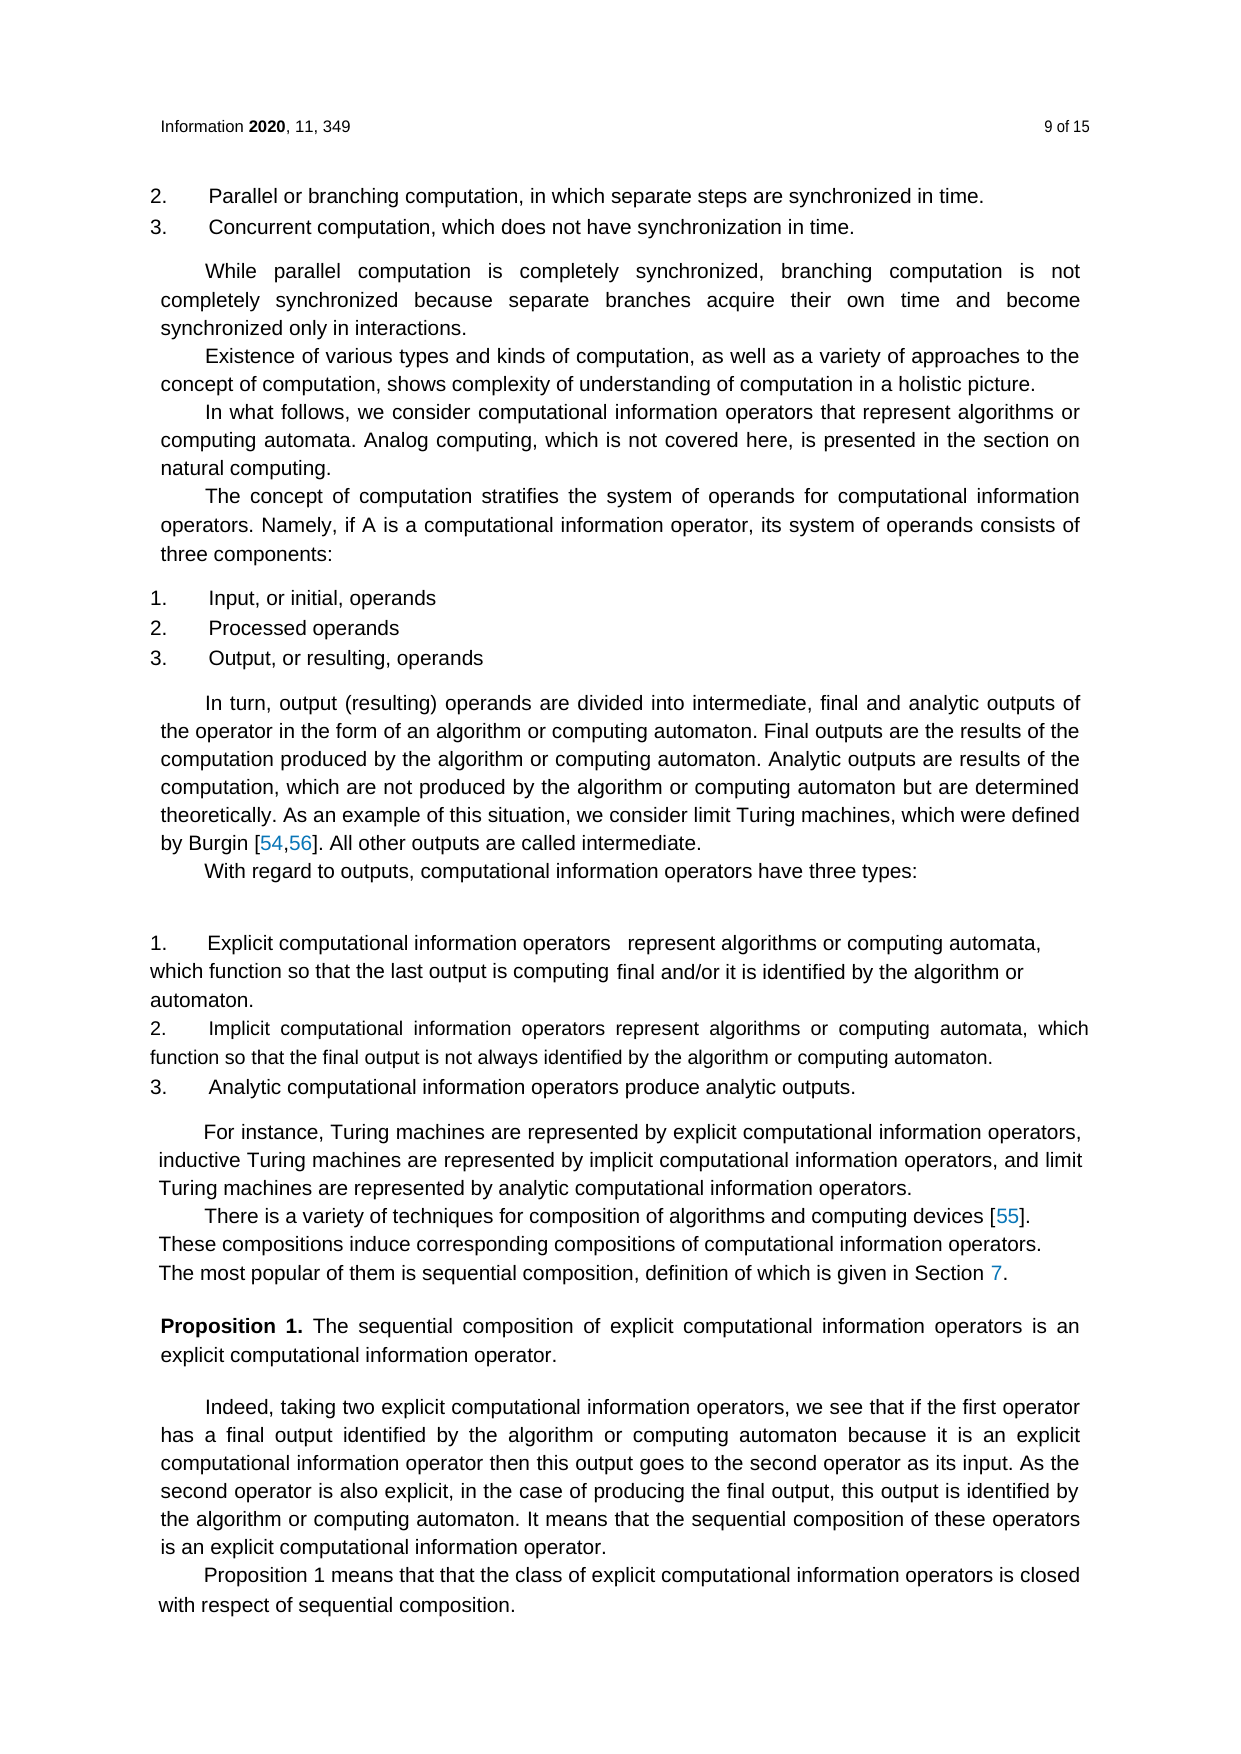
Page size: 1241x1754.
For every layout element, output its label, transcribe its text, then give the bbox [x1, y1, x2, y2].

list Concurrent computation, which does not have synchronization in time. [150, 214, 1090, 238]
text Proposition 1. The sequential composition of explicit computational information operators is an explicit computational information operator. [160, 1313, 1081, 1367]
table_header 9 of 15 [694, 116, 1101, 136]
list Parallel or branching computation, in which separate steps are synchronized in time. [150, 184, 1090, 208]
text In turn, output (resulting) operands are divided into intermediate, final and analytic outputs of the operator in the form of an algorithm or computing automaton. Final outputs are the results of the computation produced by the algorithm or computing automaton. Analytic outputs are results of the computation, which are not produced by the algorithm or computing automaton but are determined theoretically. As an example of this situation, we consider limit Turing machines, which were defined by Burgin [54,56]. All other outputs are called intermediate. [160, 691, 1081, 855]
text With regard to outputs, computational information operators have three types: [204, 859, 1090, 883]
text Proposition 1 means that that the class of explicit computational information operators is closed with respect of sequential composition. [158, 1563, 1081, 1616]
table_header Information 2020, 11, 349 [160, 116, 694, 136]
list Explicit computational information operators which function so that the last output is computing automaton. [150, 931, 614, 1012]
text The concept of computation stratifies the system of operands for computational information operators. Namely, if A is a computational information operator, its system of operands consists of three components: [160, 484, 1081, 566]
text There is a variety of techniques for composition of algorithms and computing devices [55]. [204, 1204, 1090, 1228]
text While parallel computation is completely synchronized, branching computation is not completely synchronized because separate branches acquire their own time and become synchronized only in interactions. [160, 259, 1081, 339]
list Analytic computational information operators produce analytic outputs. [150, 1075, 1090, 1099]
list Output, or resulting, operands [150, 646, 1090, 670]
text These compositions induce corresponding compositions of computational information operators. [158, 1232, 1090, 1256]
text For instance, Turing machines are represented by explicit computational information operators, inductive Turing machines are represented by implicit computational information operators, and limit Turing machines are represented by analytic computational information operators. [158, 1120, 1083, 1200]
text Indeed, taking two explicit computational information operators, we see that if the first operator has a final output identified by the algorithm or computing automaton because it is an explicit computational information operator then this output goes to the second operator as its input. As the second operator is also explicit, in the case of producing the final output, this output is identified by the algorithm or computing automaton. It means that the sequential composition of these operators is an explicit computational information operator. [160, 1394, 1081, 1558]
list Implicit computational information operators represent algorithms or computing automata, which function so that the final output is not always identified by the algorithm or computing automaton. [150, 1017, 1090, 1068]
list Input, or initial, operands [150, 585, 1090, 609]
text In what follows, we consider computational information operators that represent algorithms or computing automata. Analog computing, which is not covered here, is presented in the section on natural computing. [160, 400, 1081, 480]
text represent algorithms or computing automata, final and/or it is identified by the algorithm or [617, 931, 1083, 984]
text Existence of various types and kinds of computation, as well as a variety of approaches to the concept of computation, shows complexity of understanding of computation in a holistic picture. [160, 344, 1081, 396]
list Processed operands [150, 616, 1090, 639]
text The most popular of them is sequential composition, definition of which is given in Section 7. [158, 1260, 1090, 1284]
